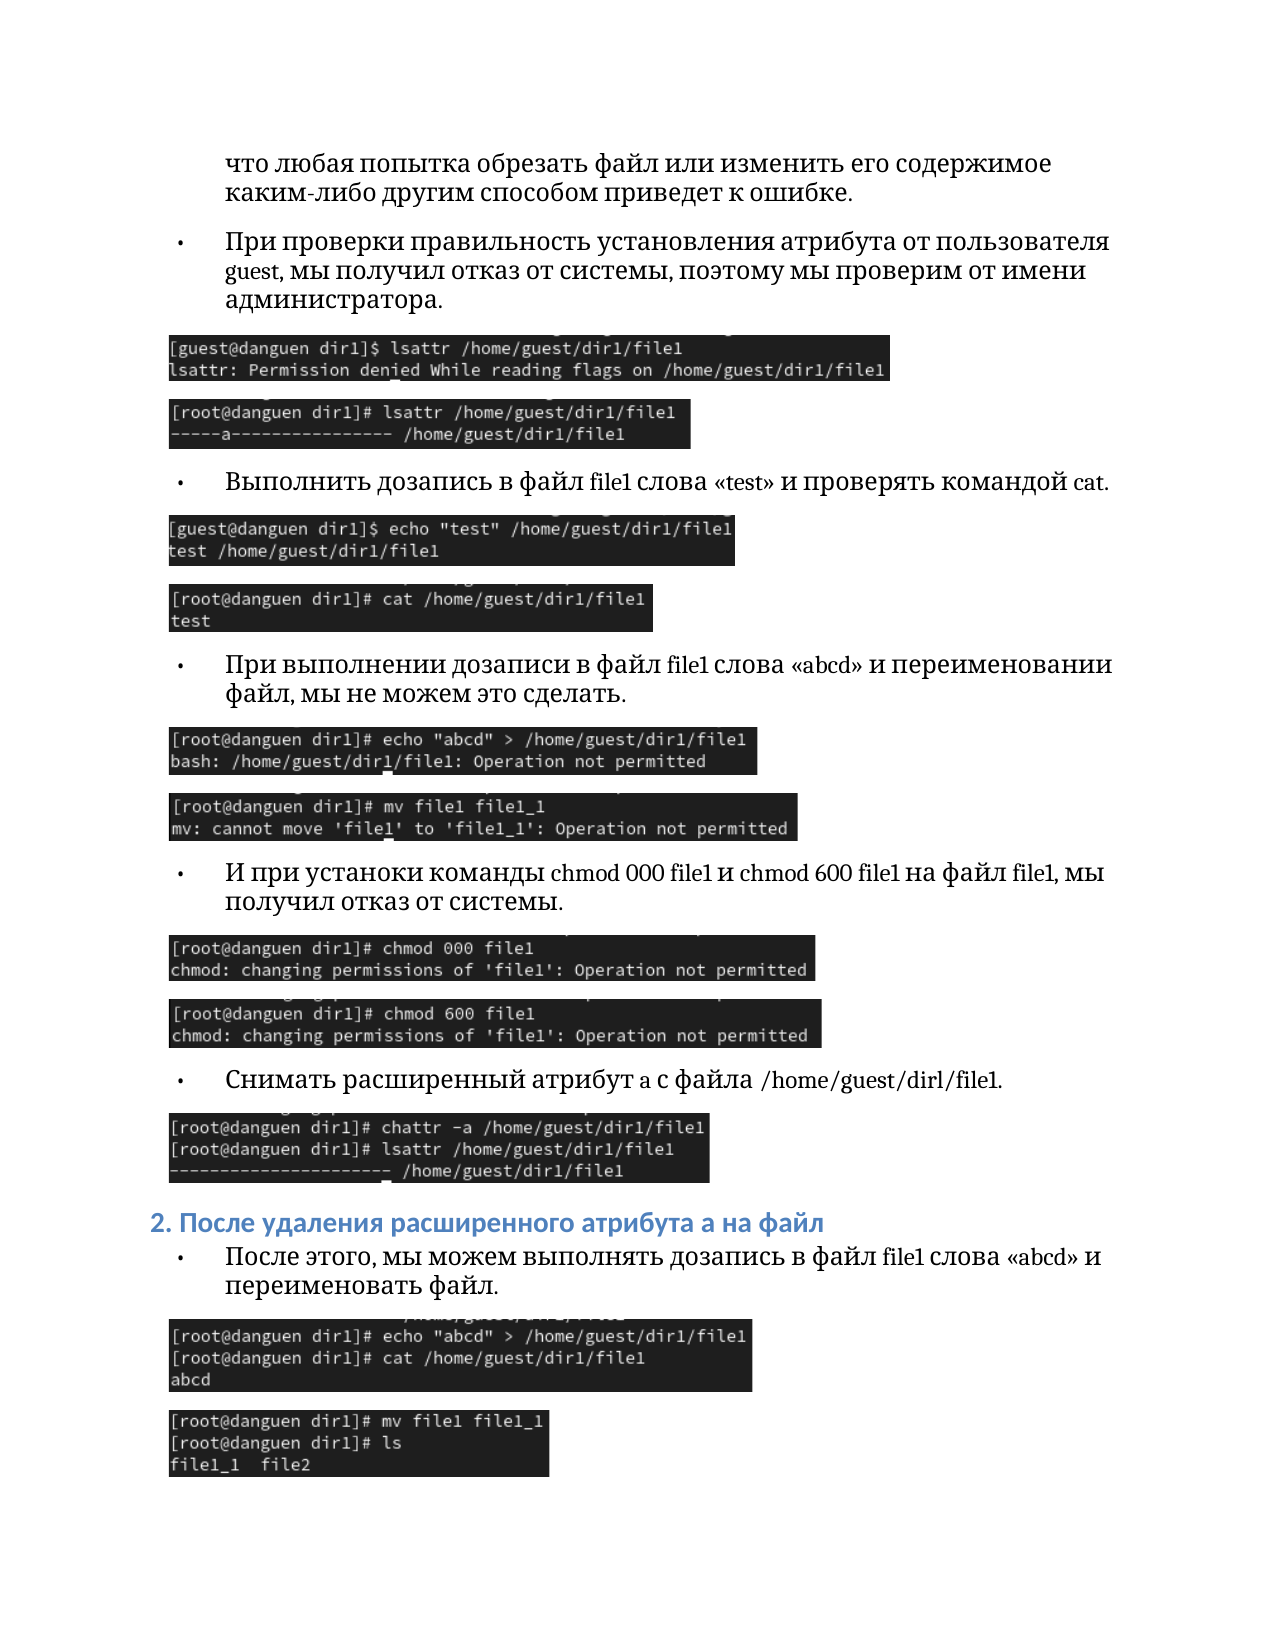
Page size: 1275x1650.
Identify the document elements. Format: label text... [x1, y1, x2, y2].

picture [168, 999, 822, 1048]
picture [168, 1113, 710, 1183]
picture [168, 399, 691, 449]
list При проверки правильность установления атрибута от пользователя guest, мы получил отказ от системы, поэтому мы проверим от имени администратора. [175, 228, 1125, 314]
picture [168, 584, 653, 632]
picture [168, 515, 735, 566]
picture [168, 935, 816, 981]
list При выполнении дозаписи в файл file1 слова «abcd» и переименовании файл, мы не можем это сделать. [175, 651, 1125, 708]
picture [168, 1319, 753, 1392]
list После этого, мы можем выполнять дозапись в файл file1 слова «abcd» и переименовать файл. [175, 1243, 1125, 1301]
picture [168, 727, 758, 775]
subtitle 2. После удаления расширенного атрибута a на файл [150, 1204, 1125, 1239]
picture [168, 335, 890, 381]
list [175, 150, 1125, 207]
list Снимать расширенный атрибут a с файла /home/guest/dirl/file1. [175, 1066, 1125, 1095]
list Выполнить дозапись в файл file1 слова «test» и проверять командой cat. [175, 467, 1125, 496]
picture [168, 793, 798, 841]
picture [168, 1410, 550, 1477]
list И при устаноки команды chmod 000 file1 и chmod 600 file1 на файл file1, мы получил отказ от системы. [175, 859, 1125, 917]
